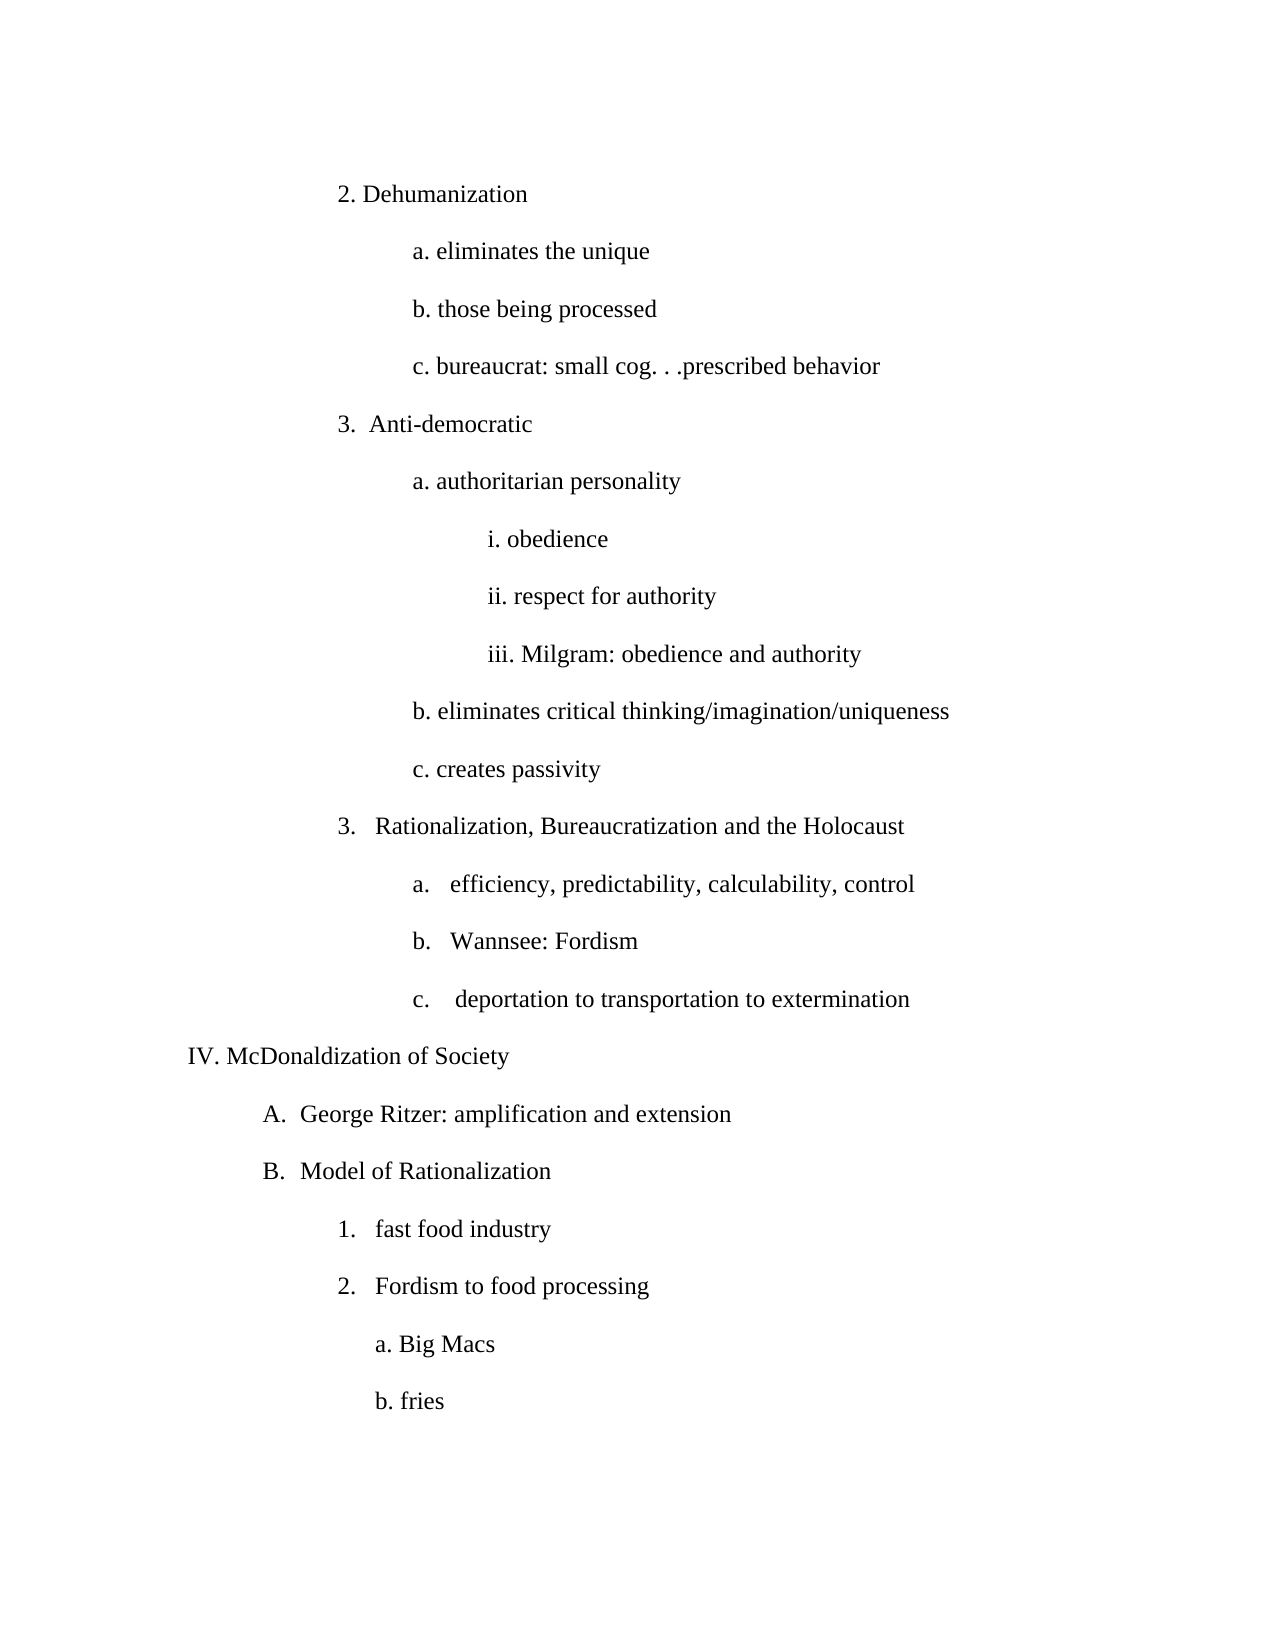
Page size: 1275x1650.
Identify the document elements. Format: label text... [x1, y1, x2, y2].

text i. obedience [412, 524, 1087, 552]
text 2. Dehumanization [187, 179, 1087, 207]
list George Ritzer: amplification and extension [262, 1099, 1087, 1127]
text b. eliminates critical thinking/imagination/uniqueness [187, 696, 1087, 725]
list fast food industry [337, 1214, 1087, 1242]
text iii. Milgram: obedience and authority [187, 639, 1087, 667]
text 3. Anti-democratic [187, 409, 1087, 437]
list Model of Rationalization [262, 1156, 1087, 1185]
text b. Wannsee: Fordism [412, 926, 1087, 955]
list Fordism to food processing [337, 1271, 1087, 1300]
text a. Big Macs [375, 1329, 1087, 1357]
text b. fries [187, 1386, 1087, 1415]
text a. authoritarian personality [187, 466, 1087, 495]
text a. eliminates the unique [187, 236, 1087, 265]
text IV. McDonaldization of Society [187, 1041, 1087, 1070]
text b. those being processed [187, 294, 1087, 322]
text c. bureaucrat: small cog. . .prescribed behavior [187, 351, 1087, 380]
text ii. respect for authority [187, 581, 1087, 610]
list Rationalization, Bureaucratization and the Holocaust [337, 811, 1087, 840]
text c. creates passivity [187, 754, 1087, 782]
list efficiency, predictability, calculability, control [412, 869, 1087, 897]
text c. deportation to transportation to extermination [187, 984, 1087, 1012]
